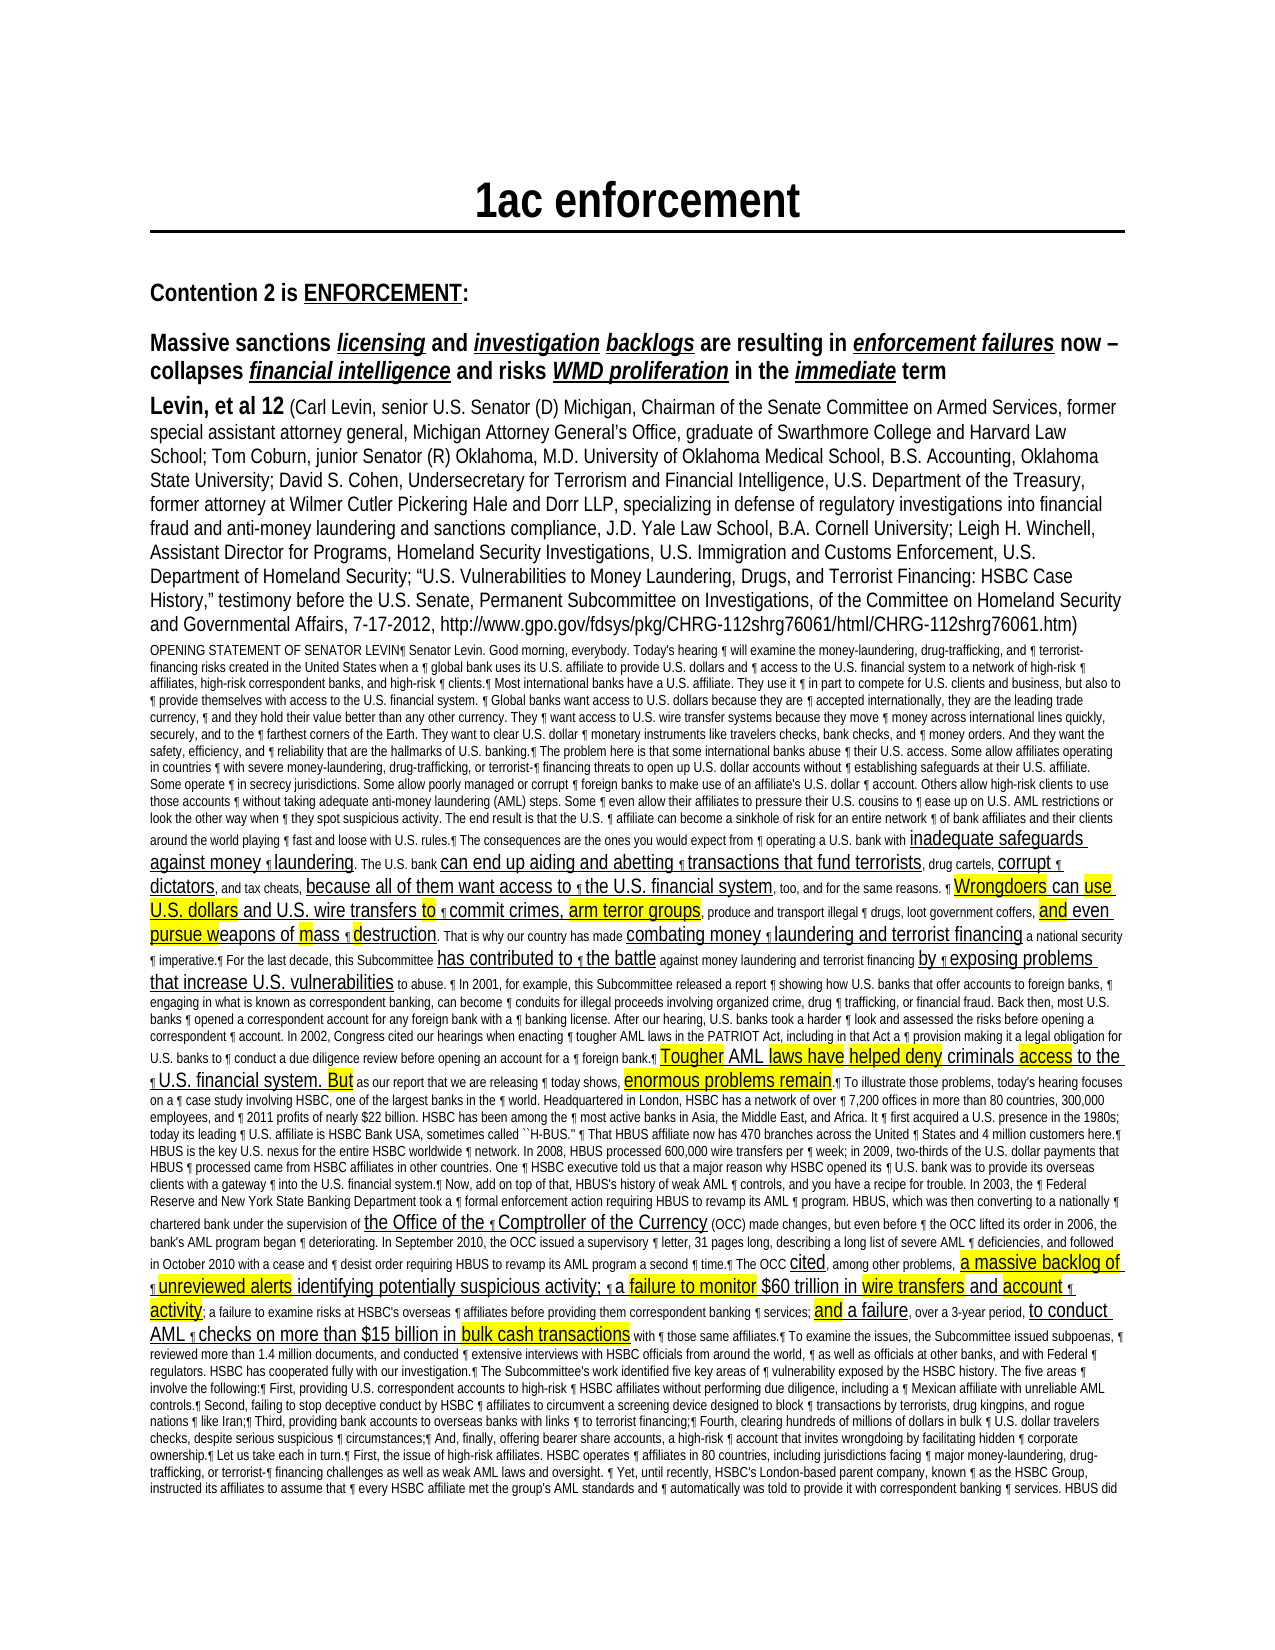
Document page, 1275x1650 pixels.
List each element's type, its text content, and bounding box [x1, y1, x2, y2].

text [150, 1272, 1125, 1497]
text Levin, et al 12 (Carl Levin, senior U.S. Senator (D) Michigan, Chairman of the Senate Committee on Armed Services, former special assistant attorney general, Michigan Attorney General’s Office, graduate of Swarthmore College and Harvard Law School; Tom Coburn, junior Senator (R) Oklahoma, M.D. University of Oklahoma Medical School, B.S. Accounting, Oklahoma State University; David S. Cohen, Undersecretary for Terrorism and Financial Intelligence, U.S. Department of the Treasury, former attorney at Wilmer Cutler Pickering Hale and Dorr LLP, specializing in defense of regulatory investigations into financial fraud and anti-money laundering and sanctions compliance, J.D. Yale Law School, B.A. Cornell University; Leigh H. Winchell, Assistant Director for Programs, Homeland Security Investigations, U.S. Immigration and Customs Enforcement, U.S. Department of Homeland Security; “U.S. Vulnerabilities to Money Laundering, Drugs, and Terrorist Financing: HSBC Case History,” testimony before the U.S. Senate, Permanent Subcommittee on Investigations, of the Committee on Homeland Security and Governmental Affairs, 7-17-2012, http://www.gpo.gov/fdsys/pkg/CHRG-112shrg76061/html/CHRG-112shrg76061.htm) [150, 391, 1125, 636]
subtitle Contention 2 is ENFORCEMENT: [150, 278, 1125, 307]
subtitle Massive sanctions licensing and investigation backlogs are resulting in enforcement failures now – collapses financial intelligence and risks WMD proliferation in the immediate term [150, 328, 1125, 385]
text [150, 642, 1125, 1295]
subtitle 1ac enforcement [150, 171, 1125, 230]
